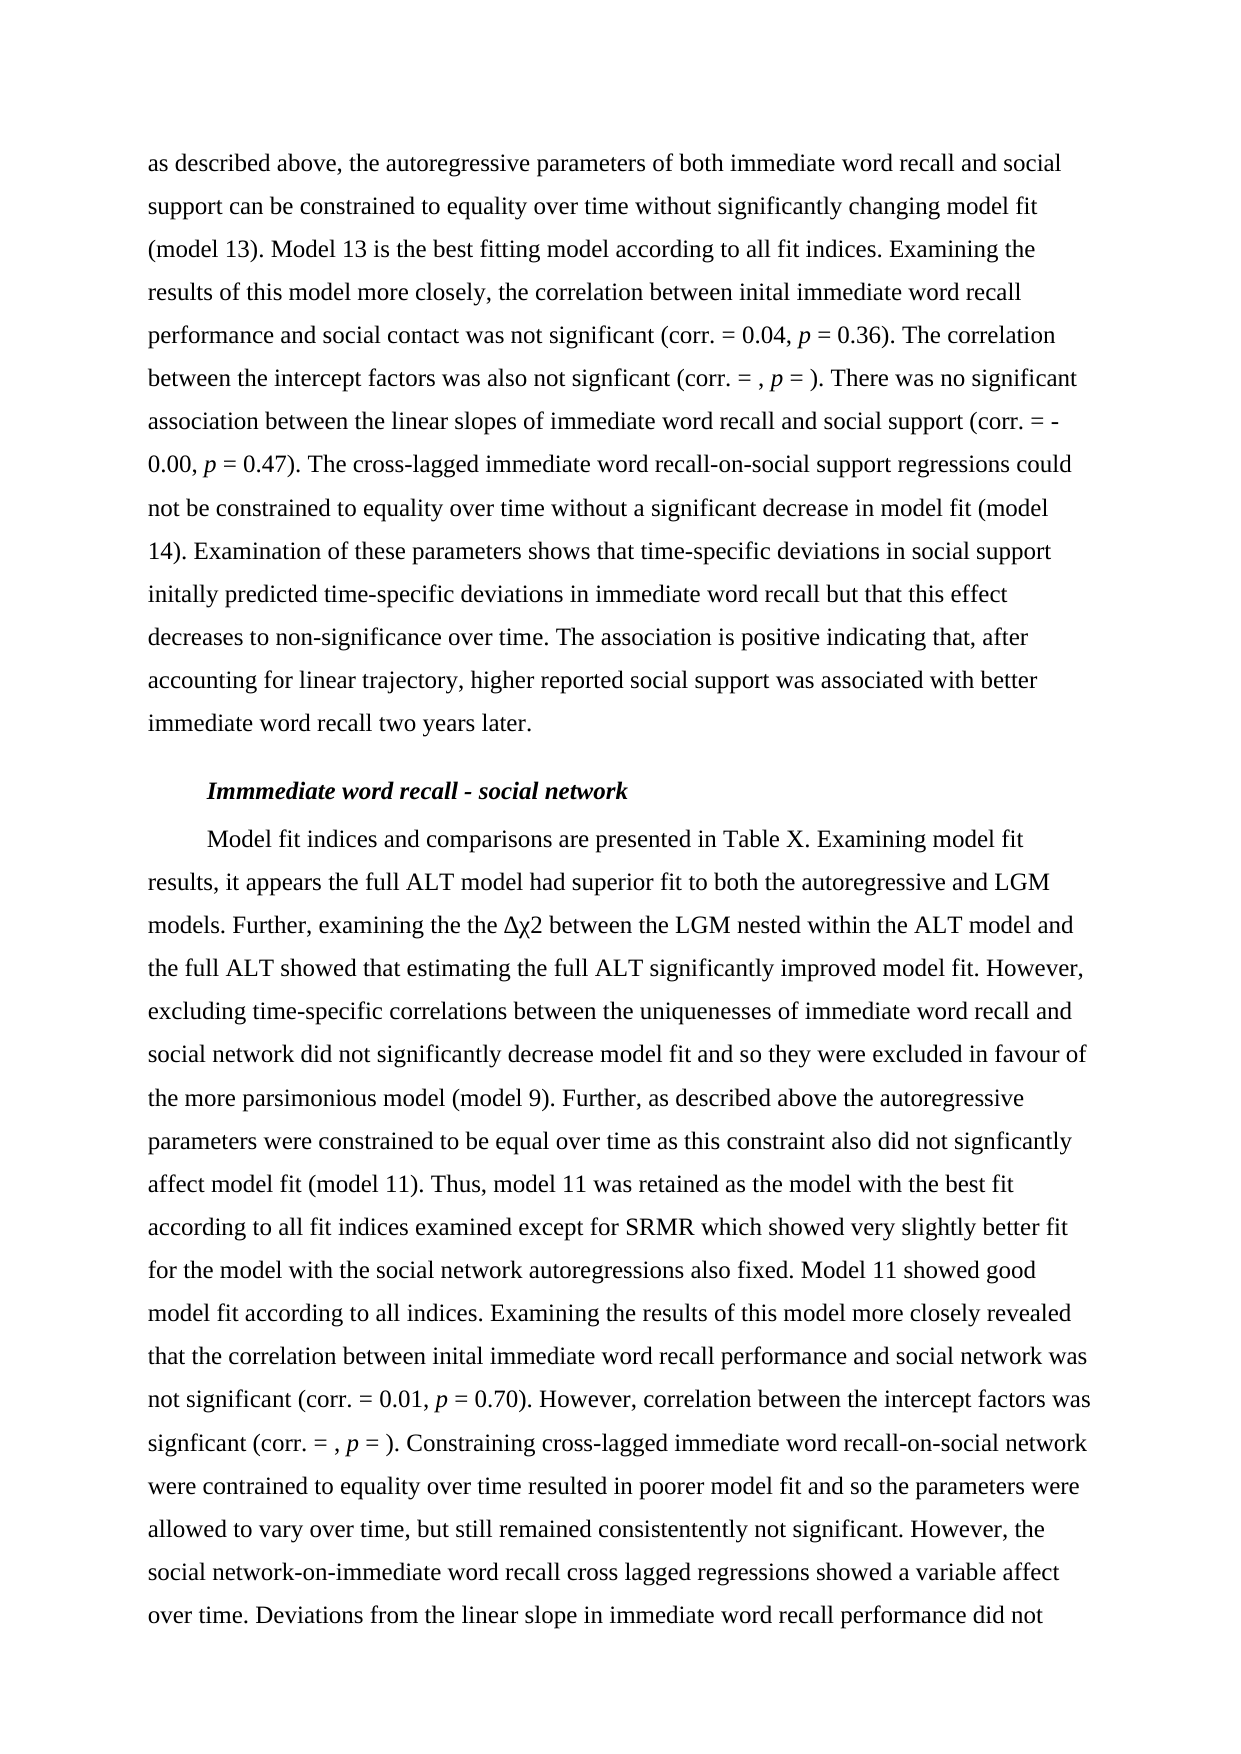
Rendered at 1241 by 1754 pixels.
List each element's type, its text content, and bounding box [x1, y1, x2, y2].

subtitle Immmediate word recall - social network [148, 776, 1093, 805]
